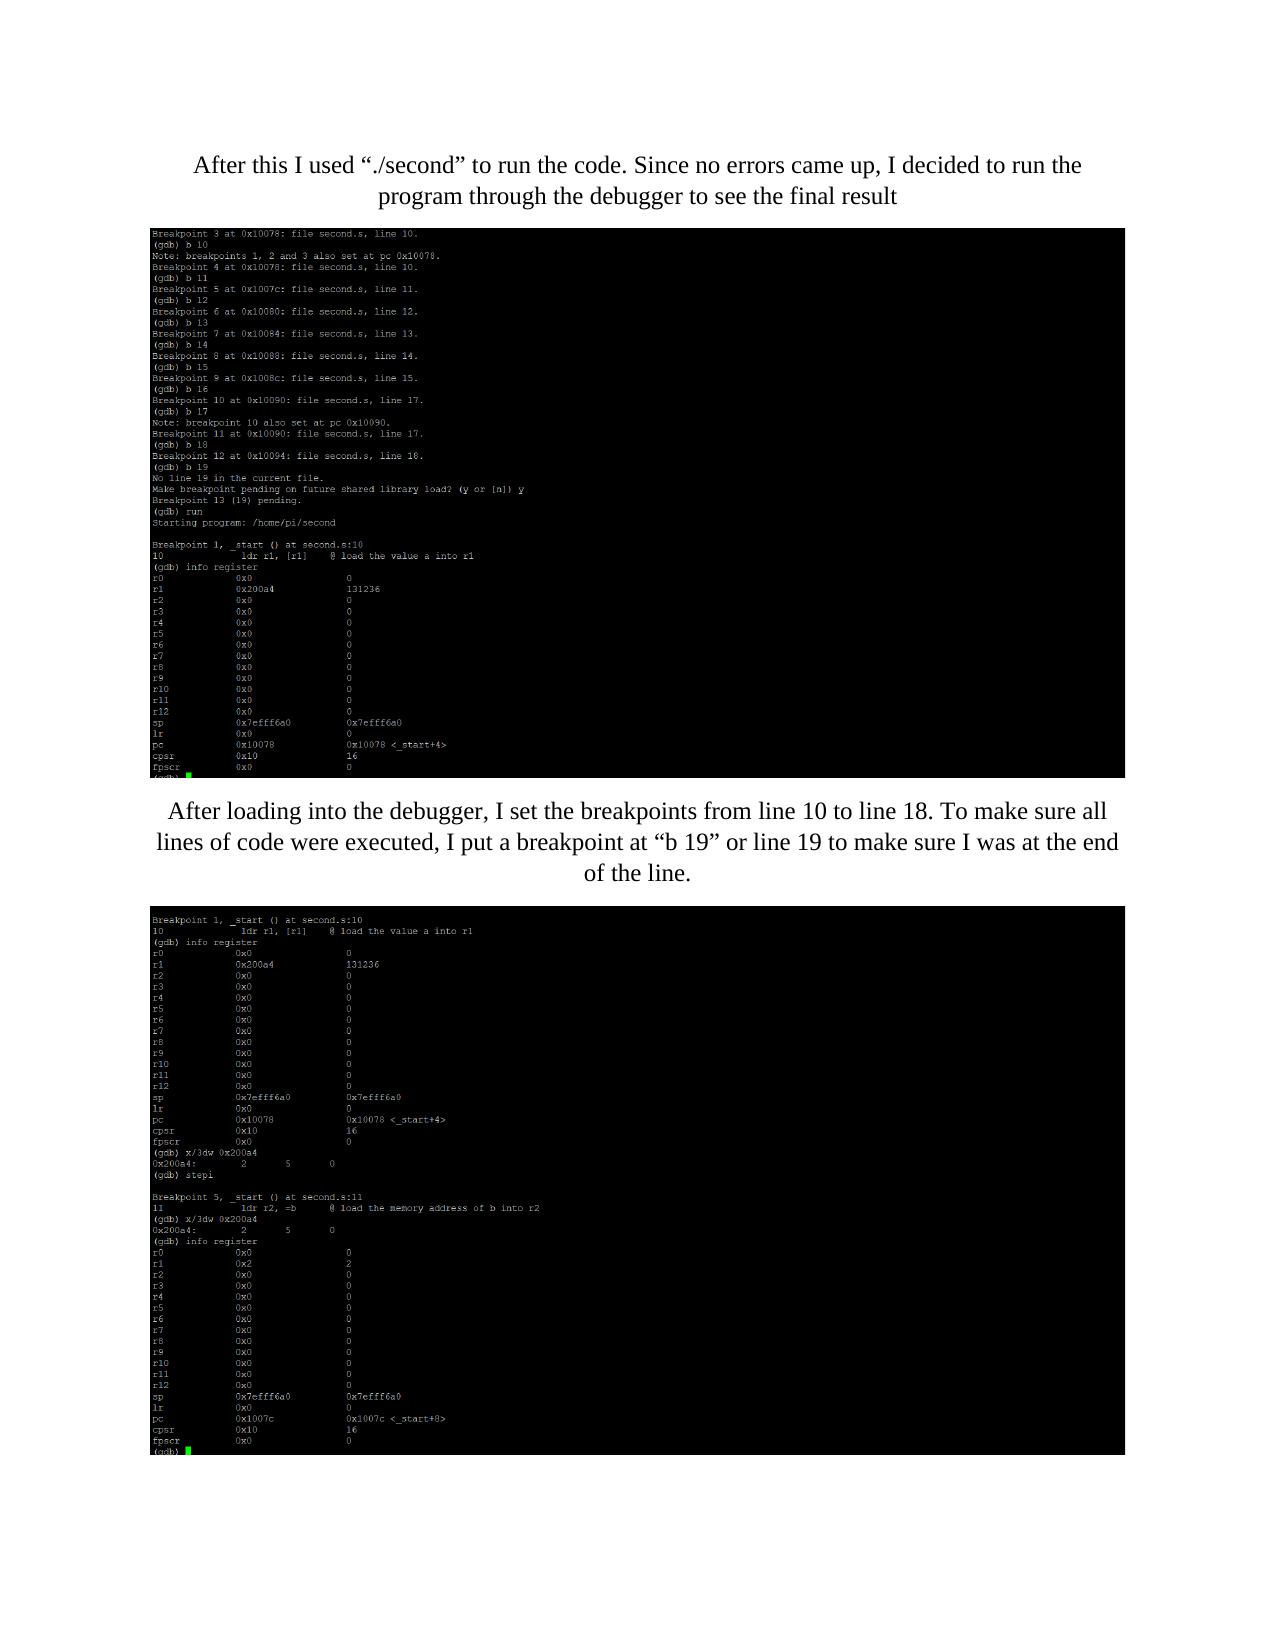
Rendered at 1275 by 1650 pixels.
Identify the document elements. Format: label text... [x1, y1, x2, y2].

text After loading into the debugger, I set the breakpoints from line 10 to line 18. To make sure all lines of code were executed, I put a breakpoint at “b 19” or line 19 to make sure I was at the end of the line. [150, 796, 1125, 887]
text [150, 150, 1125, 210]
picture [150, 906, 1125, 1455]
picture [150, 228, 1125, 778]
